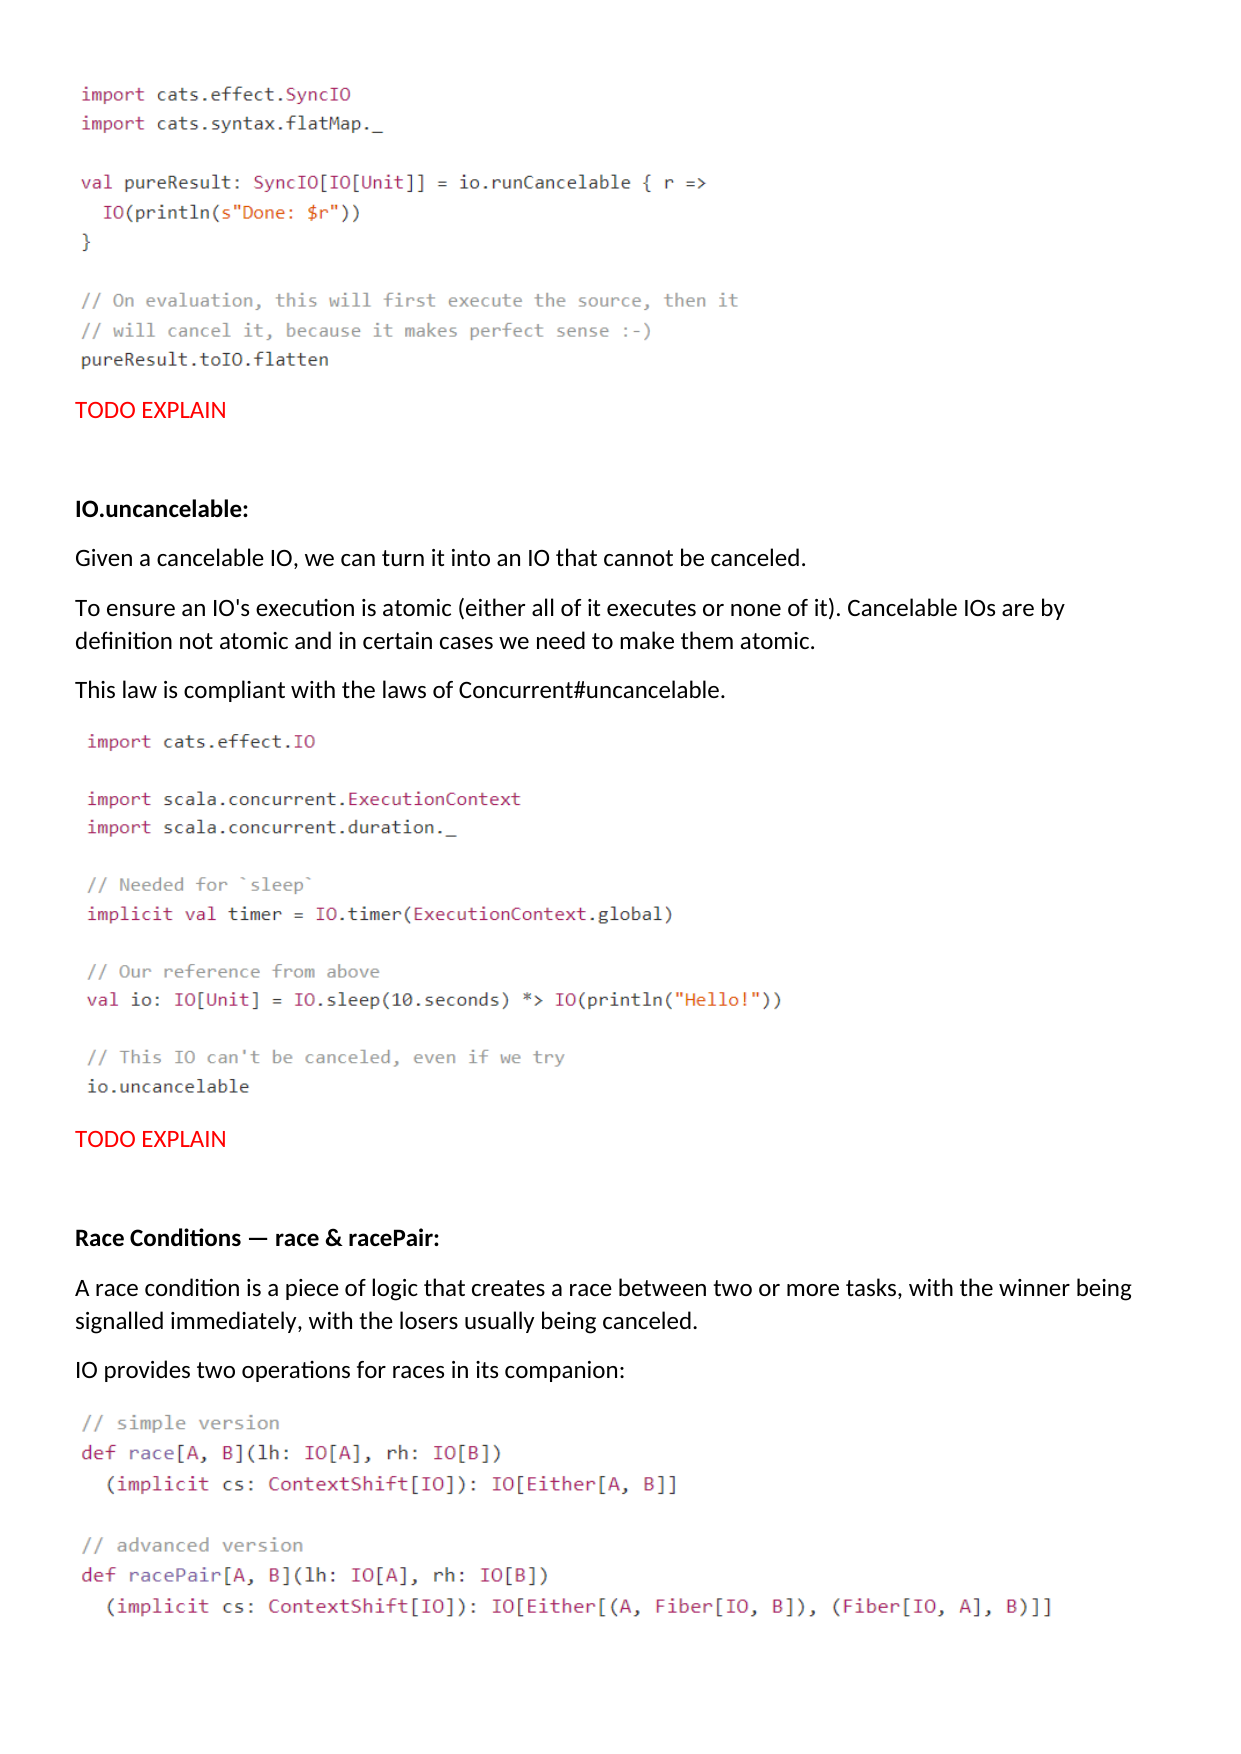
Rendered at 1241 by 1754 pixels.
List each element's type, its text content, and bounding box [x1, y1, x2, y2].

text To ensure an IO's execution is atomic (either all of it executes or none of it). Cancelable IOs are by definition not atomic and in certain cases we need to make them atomic. [75, 592, 1165, 656]
text TODO EXPLAIN [75, 394, 1165, 424]
picture [75, 75, 755, 375]
picture [75, 1403, 1073, 1638]
text TODO EXPLAIN [75, 1123, 1165, 1154]
text Given a cancelable IO, we can turn it into an IO that cannot be canceled. [75, 543, 1165, 573]
text IO.uncancelable: [75, 493, 1165, 523]
picture [75, 724, 793, 1105]
text Race Conditions — race & racePair: [75, 1222, 1165, 1253]
text IO provides two operations for races in its companion: [75, 1354, 1165, 1385]
text This law is compliant with the laws of Concurrent#uncancelable. [75, 675, 1165, 705]
text A race condition is a piece of logic that creates a race between two or more tasks, with the winner being signalled immediately, with the losers usually being canceled. [75, 1272, 1165, 1335]
